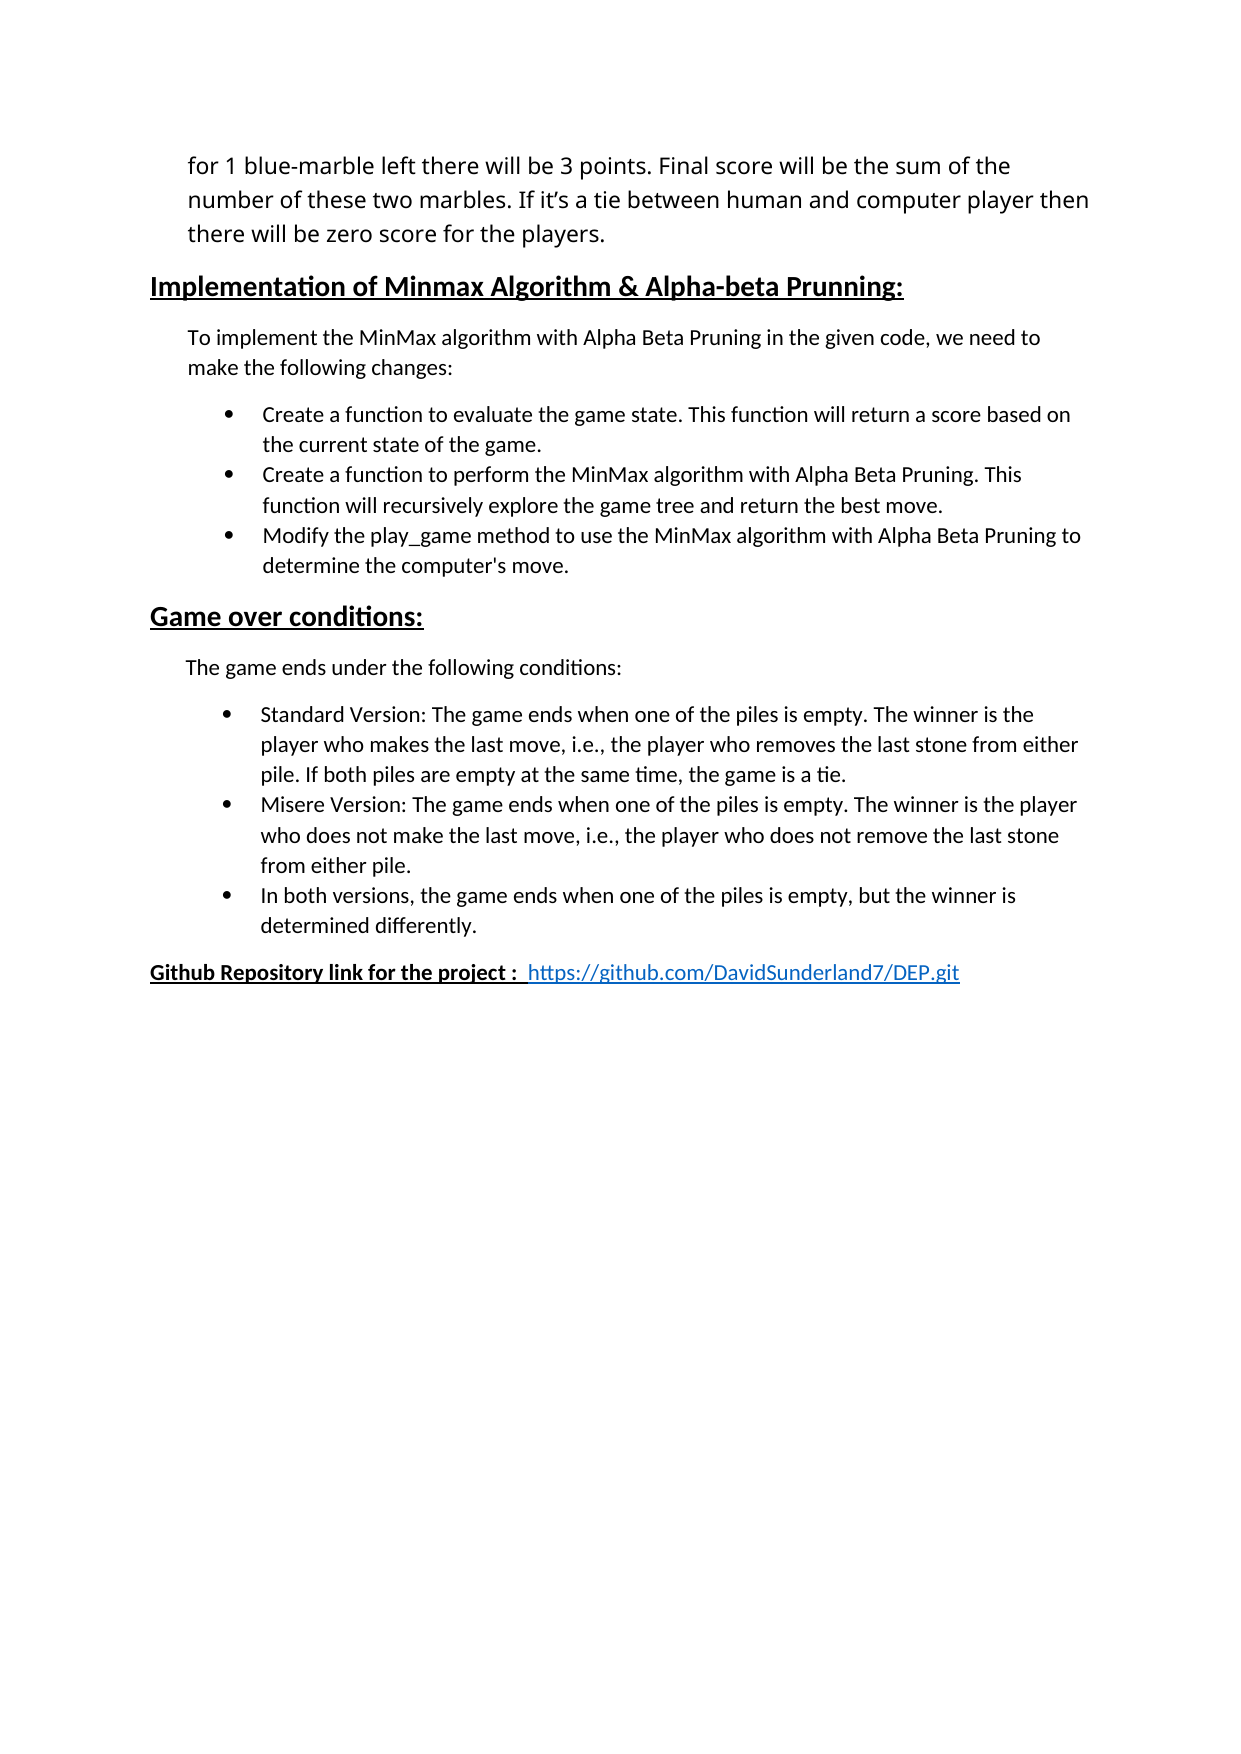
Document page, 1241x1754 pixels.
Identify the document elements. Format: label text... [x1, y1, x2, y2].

text Github Repository link for the project : https://github.com/DavidSunderland7/DEP.git [150, 958, 1090, 986]
text To implement the MinMax algorithm with Alpha Beta Pruning in the given code, we need to make the following changes: [187, 323, 1090, 381]
text Game over conditions: [150, 598, 1090, 634]
text The game ends under the following conditions: [185, 653, 1090, 681]
list Misere Version: The game ends when one of the piles is empty. The winner is the player who does not make the last move, i.e., the player who does not remove the last stone from either pile. [223, 791, 1090, 879]
list Standard Version: The game ends when one of the piles is empty. The winner is the player who makes the last move, i.e., the player who removes the last stone from either pile. If both piles are empty at the same time, the game is a tie. [223, 700, 1090, 788]
list Modify the play_game method to use the MinMax algorithm with Alpha Beta Pruning to determine the computer's move. [225, 521, 1090, 579]
list In both versions, the game ends when one of the piles is empty, but the winner is determined differently. [223, 881, 1090, 939]
list Create a function to evaluate the game state. This function will return a score based on the current state of the game. [225, 400, 1090, 458]
list Create a function to perform the MinMax algorithm with Alpha Beta Pruning. This function will recursively explore the game tree and return the best move. [225, 461, 1090, 519]
text Implementation of Minmax Algorithm & Alpha-beta Prunning: [150, 268, 1090, 303]
